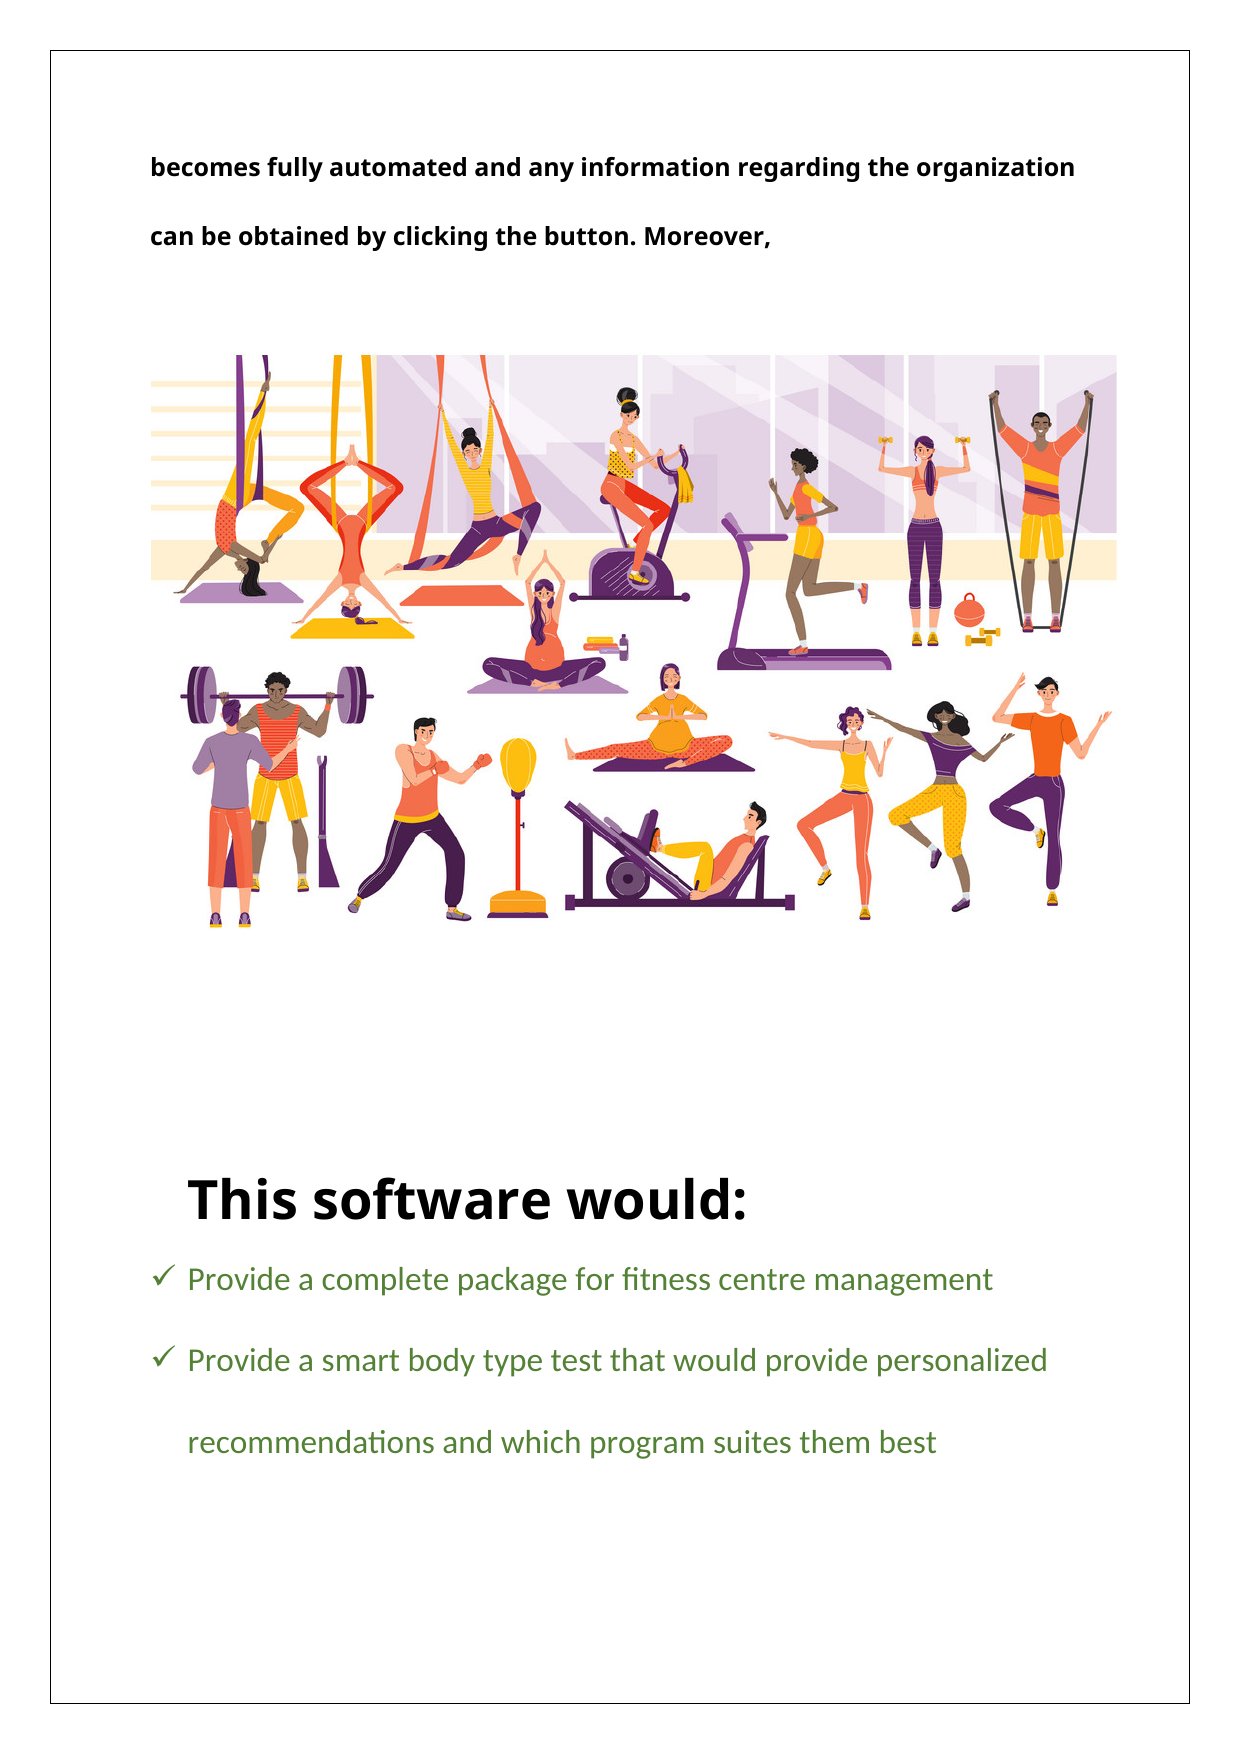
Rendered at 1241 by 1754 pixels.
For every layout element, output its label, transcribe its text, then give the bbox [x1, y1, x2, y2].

text This software would: [187, 1161, 1090, 1235]
list Provide a smart body type test that would provide personalized recommendations and which program suites them best [150, 1339, 1090, 1461]
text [150, 150, 1090, 252]
picture [151, 307, 1117, 984]
list Provide a complete package for fitness centre management [150, 1258, 1090, 1298]
